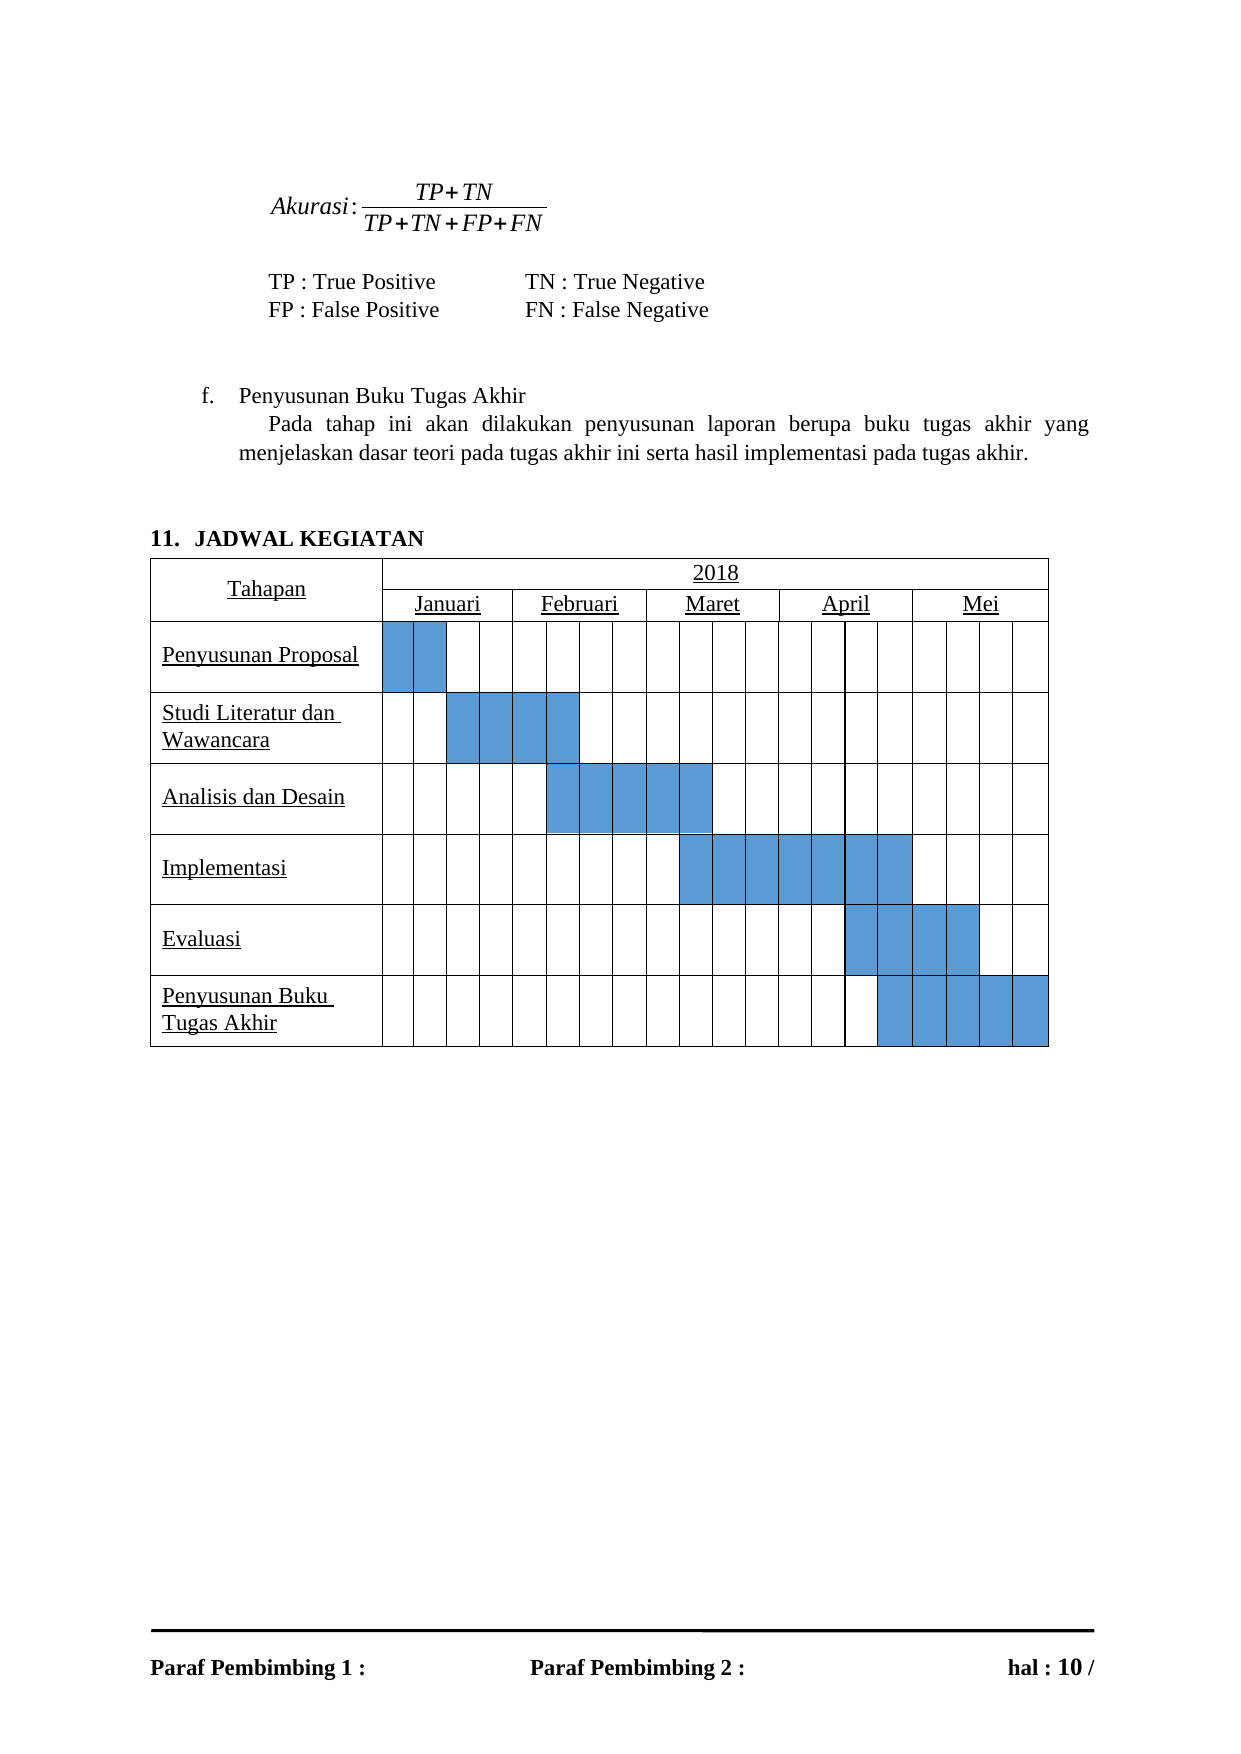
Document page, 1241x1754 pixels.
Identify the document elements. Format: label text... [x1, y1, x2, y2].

table_cell [746, 622, 778, 692]
table_cell [713, 905, 745, 975]
table_cell [947, 835, 979, 904]
table_cell [980, 976, 1012, 1046]
table_cell [980, 693, 1012, 763]
table_cell [383, 835, 413, 904]
table_cell [980, 905, 1012, 975]
table_cell [647, 693, 679, 763]
table_cell [547, 622, 579, 692]
table_cell [746, 764, 778, 833]
table_cell [513, 764, 546, 833]
table_cell [647, 835, 679, 904]
table_cell [480, 622, 512, 692]
table_cell [447, 976, 479, 1046]
table_cell [580, 976, 612, 1046]
table_cell Februari [513, 590, 646, 621]
table_cell [414, 622, 446, 692]
table_cell [547, 764, 579, 833]
table_cell [913, 693, 946, 763]
table_cell [647, 622, 679, 692]
table_cell [1013, 693, 1048, 763]
table_cell [980, 835, 1012, 904]
table_cell [414, 976, 446, 1046]
table_cell [746, 693, 778, 763]
table_header 2018 [383, 559, 1048, 589]
table_cell [779, 835, 811, 904]
table_cell [513, 905, 546, 975]
table_cell [713, 835, 745, 904]
table_cell [1013, 976, 1048, 1046]
table_cell [383, 905, 413, 975]
table_cell [447, 905, 479, 975]
table_cell [779, 622, 811, 692]
table_cell [846, 622, 877, 692]
table_cell [613, 835, 646, 904]
table_cell [613, 976, 646, 1046]
table_cell [547, 976, 579, 1046]
table_cell [913, 764, 946, 833]
list TP : True Positive TN : True Negative [239, 268, 1090, 294]
table_cell [414, 835, 446, 904]
table_cell [1013, 835, 1048, 904]
table_cell [480, 693, 512, 763]
table_cell [513, 693, 546, 763]
list JADWAL KEGIATAN [150, 524, 1090, 551]
table_cell [647, 764, 679, 833]
table_cell [680, 976, 712, 1046]
table_cell [580, 835, 612, 904]
table_cell [613, 905, 646, 975]
table_cell Implementasi [151, 835, 382, 904]
table_cell [812, 976, 844, 1046]
table_cell [779, 976, 811, 1046]
table_cell [1013, 764, 1048, 833]
table_cell Maret [647, 590, 779, 621]
table_cell [812, 622, 844, 692]
table_cell [947, 622, 979, 692]
table_cell [547, 905, 579, 975]
table_cell [878, 693, 912, 763]
table_cell [680, 835, 712, 904]
table_cell [447, 764, 479, 833]
table_cell [383, 622, 413, 692]
table_cell [878, 622, 912, 692]
table_cell [680, 905, 712, 975]
table_cell [878, 976, 912, 1046]
table_cell [1013, 622, 1048, 692]
table_cell [779, 905, 811, 975]
table_cell [414, 764, 446, 833]
table_cell [580, 693, 612, 763]
table_cell [480, 905, 512, 975]
table_cell Penyusunan Proposal [151, 622, 382, 692]
table_cell [680, 622, 712, 692]
table_cell [980, 764, 1012, 833]
table_cell [580, 905, 612, 975]
table_cell [383, 693, 413, 763]
table_cell [913, 622, 946, 692]
table_cell Evaluasi [151, 905, 382, 975]
table_cell [846, 764, 877, 833]
table_cell [580, 764, 612, 833]
table_cell [947, 976, 979, 1046]
table_cell [746, 835, 778, 904]
table_cell [746, 976, 778, 1046]
table_cell [383, 976, 413, 1046]
table_cell [480, 835, 512, 904]
table_cell [447, 622, 479, 692]
table_cell [947, 693, 979, 763]
table_cell [947, 764, 979, 833]
table_cell [846, 905, 877, 975]
table_cell [913, 976, 946, 1046]
table_cell [447, 835, 479, 904]
table_cell [680, 764, 712, 833]
table_cell Mei [913, 590, 1048, 621]
table_cell [613, 764, 646, 833]
table_cell [812, 693, 844, 763]
table_cell [647, 905, 679, 975]
table_cell [547, 835, 579, 904]
table_header Tahapan [151, 559, 382, 621]
table_cell [779, 764, 811, 833]
table_cell [812, 905, 844, 975]
table_cell [913, 905, 946, 975]
table_cell [513, 976, 546, 1046]
table_cell Penyusunan Buku Tugas Akhir [151, 976, 382, 1046]
table_cell [513, 622, 546, 692]
table_cell [713, 976, 745, 1046]
table_cell [947, 905, 979, 975]
table_cell [513, 835, 546, 904]
table_cell [447, 693, 479, 763]
table_cell [846, 835, 877, 904]
table_cell [878, 905, 912, 975]
table_cell [980, 622, 1012, 692]
table_cell [480, 764, 512, 833]
table_cell [647, 976, 679, 1046]
table_cell Studi Literatur dan Wawancara [151, 693, 382, 763]
table_cell [878, 764, 912, 833]
table_cell [580, 622, 612, 692]
table_cell [878, 835, 912, 904]
table_cell [812, 835, 844, 904]
table_cell [1013, 905, 1048, 975]
table_cell [846, 693, 877, 763]
table_cell April [780, 590, 912, 621]
table_cell [746, 905, 778, 975]
table_cell [846, 976, 877, 1046]
table_cell [713, 693, 745, 763]
table_cell [680, 693, 712, 763]
list Penyusunan Buku Tugas Akhir [201, 382, 1090, 408]
table_cell [613, 622, 646, 692]
table_cell [812, 764, 844, 833]
table_cell [713, 764, 745, 833]
table_cell [414, 693, 446, 763]
table_cell [383, 764, 413, 833]
table_cell [414, 905, 446, 975]
table_cell Analisis dan Desain [151, 764, 382, 833]
table_cell [779, 693, 811, 763]
table_cell Januari [383, 590, 512, 621]
table_cell [913, 835, 946, 904]
list Pada tahap ini akan dilakukan penyusunan laporan berupa buku tugas akhir yang menjelaskan dasar teori pada tugas akhir ini serta hasil implementasi pada tugas akhir. [239, 410, 1090, 465]
table_cell [613, 693, 646, 763]
table_cell [547, 693, 579, 763]
table_cell [480, 976, 512, 1046]
list FP : False Positive FN : False Negative [239, 296, 1090, 323]
table_cell [713, 622, 745, 692]
